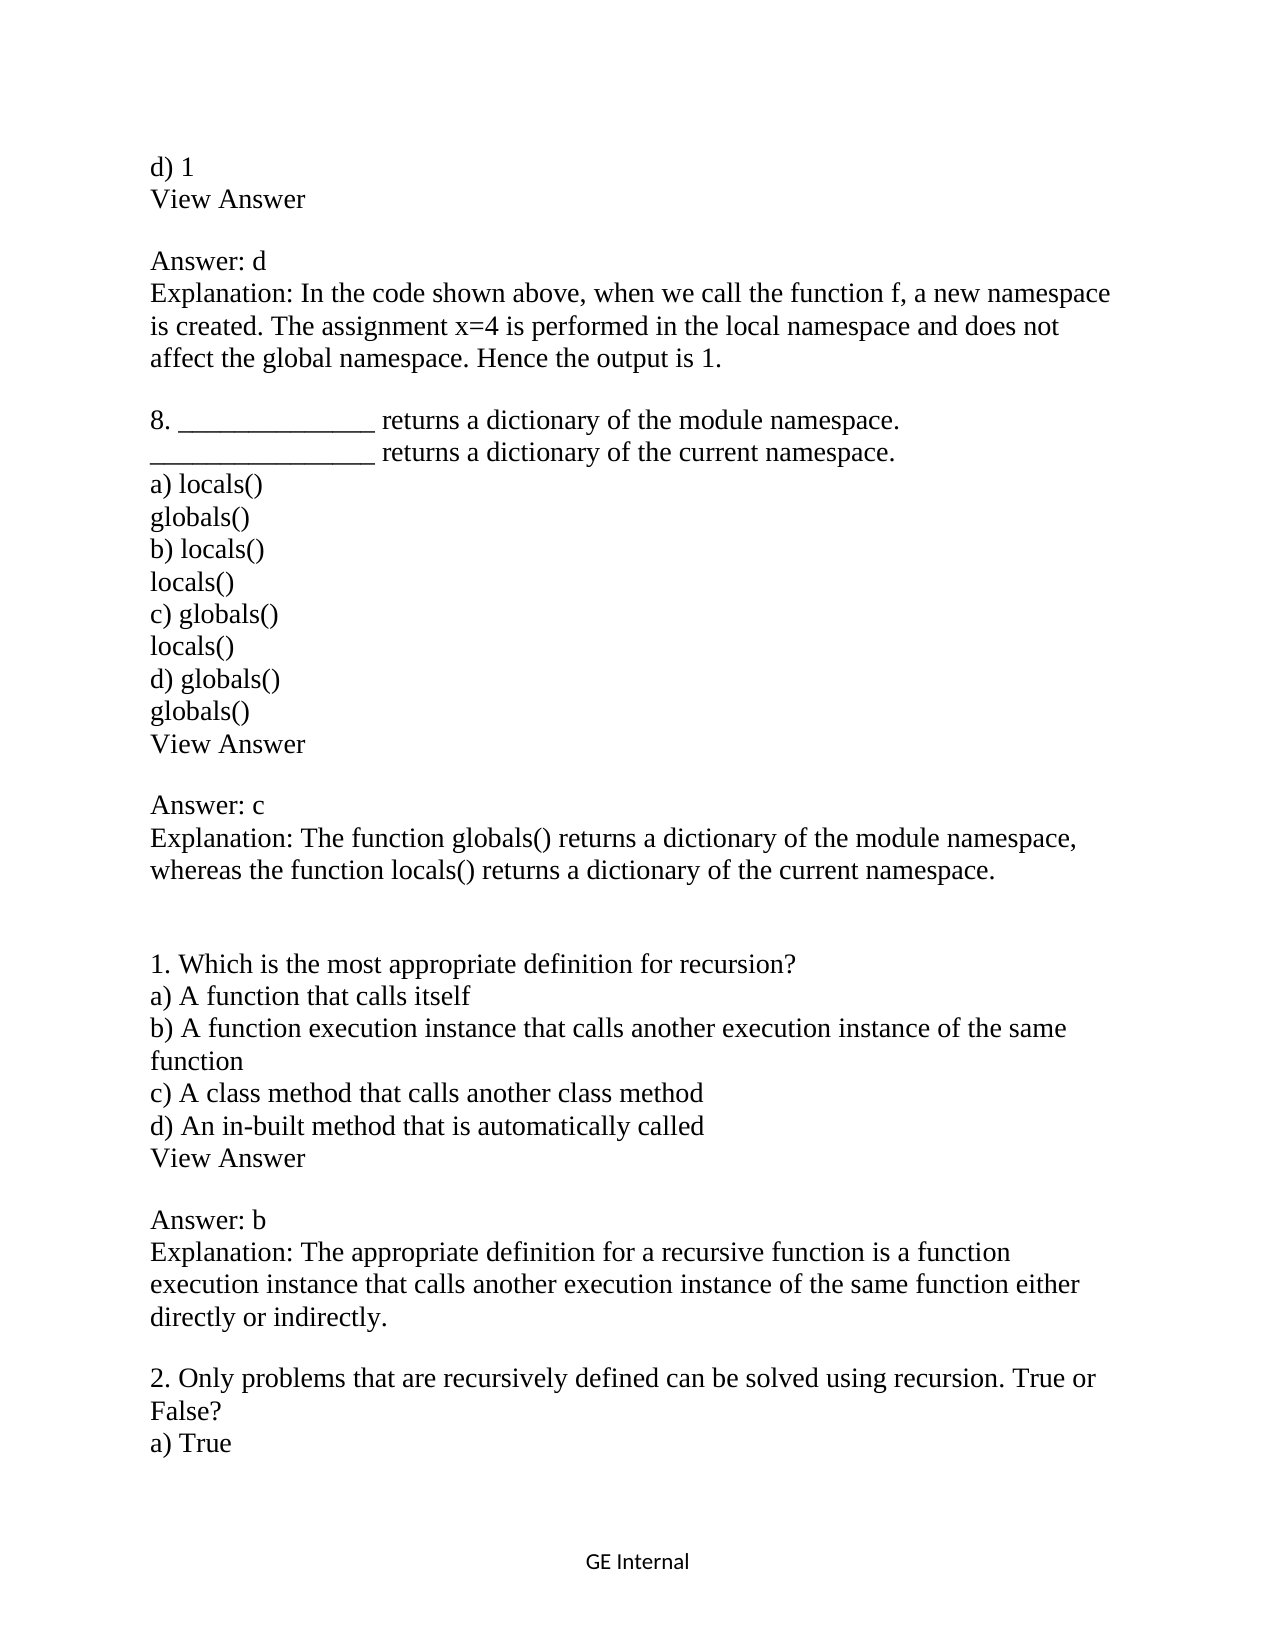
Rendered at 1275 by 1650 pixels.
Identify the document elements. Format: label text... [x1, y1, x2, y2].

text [150, 1361, 1125, 1459]
text 8. ______________ returns a dictionary of the module namespace. ________________ returns a dictionary of the current namespace. a) locals() globals() b) locals() locals() c) globals() locals() d) globals() globals() View Answer [150, 403, 1125, 759]
text Answer: c Explanation: The function globals() returns a dictionary of the module namespace, whereas the function locals() returns a dictionary of the current namespace. [150, 788, 1125, 885]
text Answer: d Explanation: In the code shown above, when we call the function f, a new namespace is created. The assignment x=4 is performed in the local namespace and does not affect the global namespace. Hence the output is 1. [150, 244, 1125, 373]
text Answer: b Explanation: The appropriate definition for a recursive function is a function execution instance that calls another execution instance of the same function either directly or indirectly. [150, 1203, 1125, 1332]
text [150, 150, 1125, 215]
text 1. Which is the most appropriate definition for recursion? a) A function that calls itself b) A function execution instance that calls another execution instance of the same function c) A class method that calls another class method d) An in-built method that is automatically called View Answer [150, 947, 1125, 1173]
